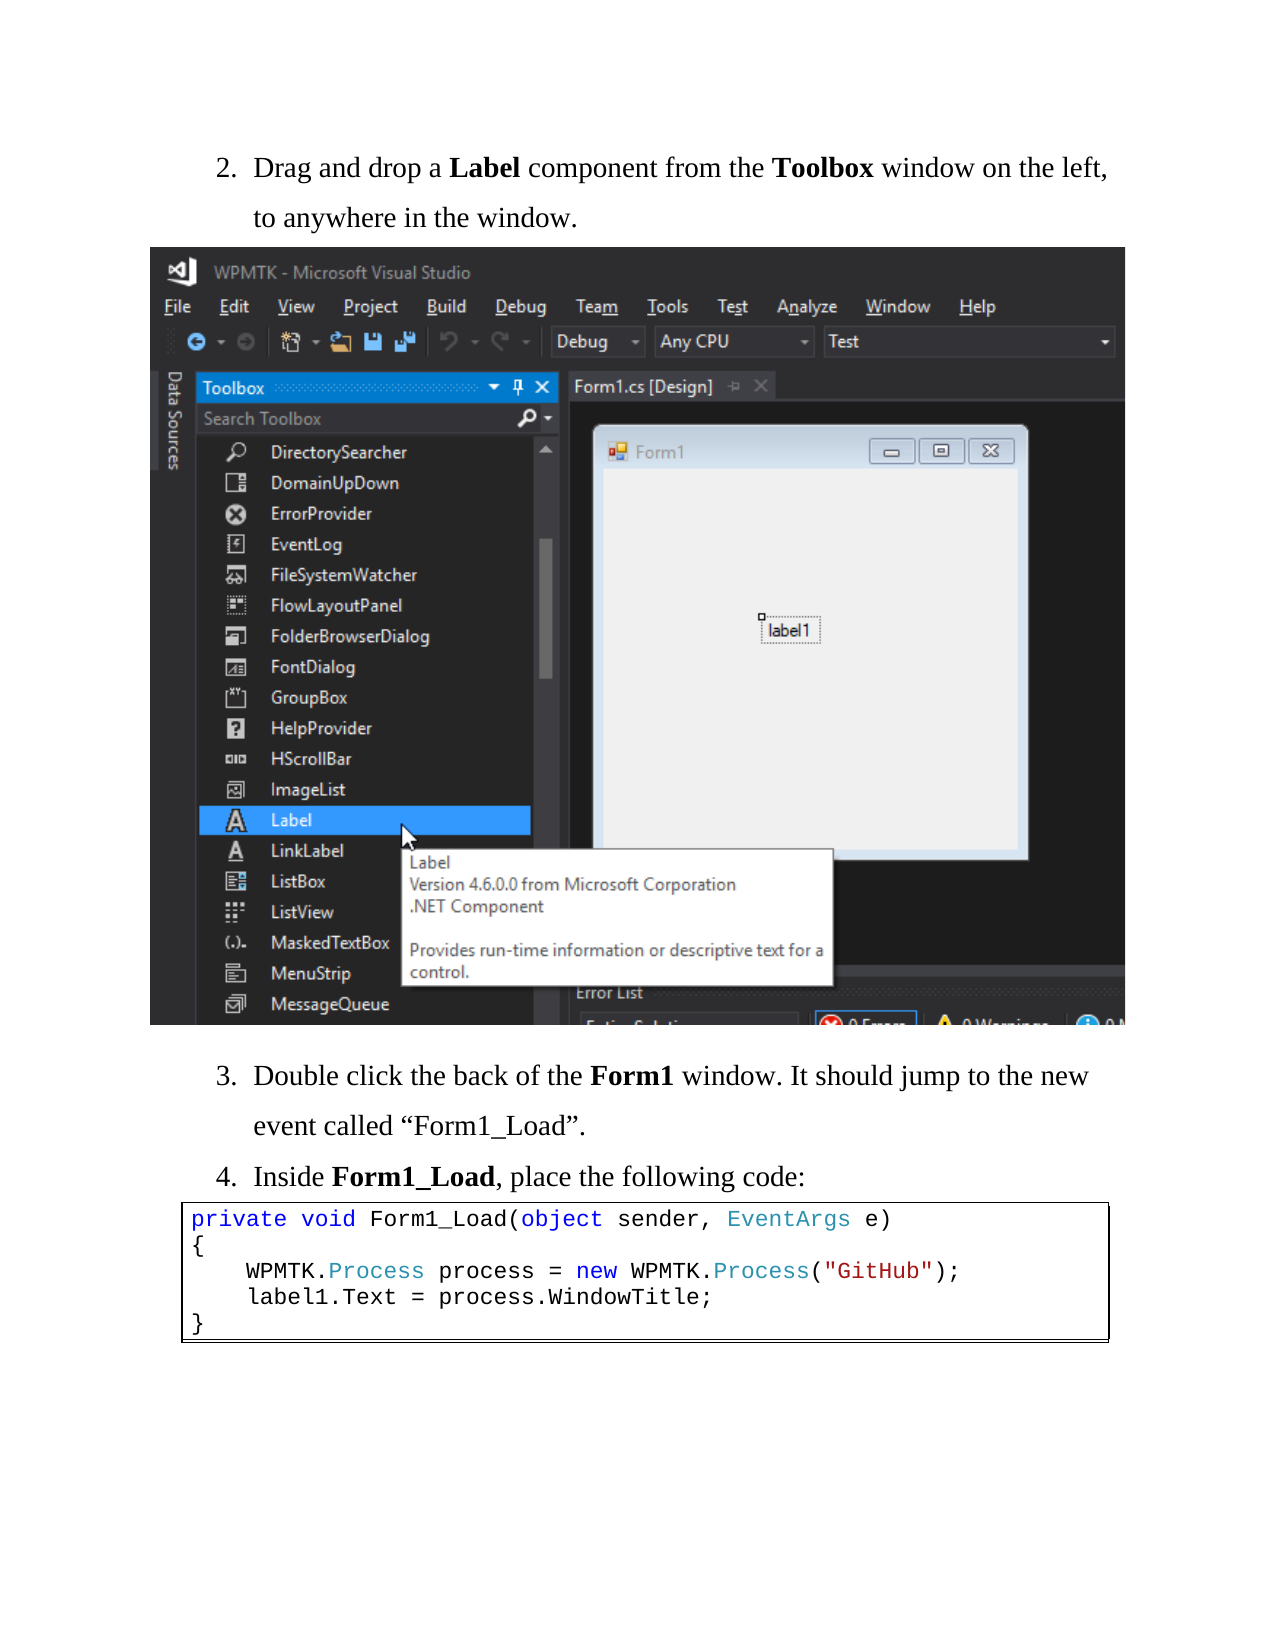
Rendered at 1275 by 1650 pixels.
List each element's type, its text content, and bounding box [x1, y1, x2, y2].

text { [191, 1233, 1100, 1259]
text } [183, 1311, 1108, 1339]
list Inside Form1_Load, place the following code: [216, 1159, 1125, 1192]
text WPMTK.Process process = new WPMTK.Process("GitHub"); [191, 1259, 1100, 1285]
list Double click the back of the Form1 window. It should jump to the new event called “Form1_Load”. [216, 1025, 1125, 1142]
list Drag and drop a Label component from the Toolbox window on the left, to anywhere in the window. [216, 150, 1125, 234]
text label1.Text = process.WindowTitle; [191, 1285, 1100, 1311]
text private void Form1_Load(object sender, EventArgs e) [183, 1205, 1108, 1233]
picture [150, 247, 1125, 1025]
